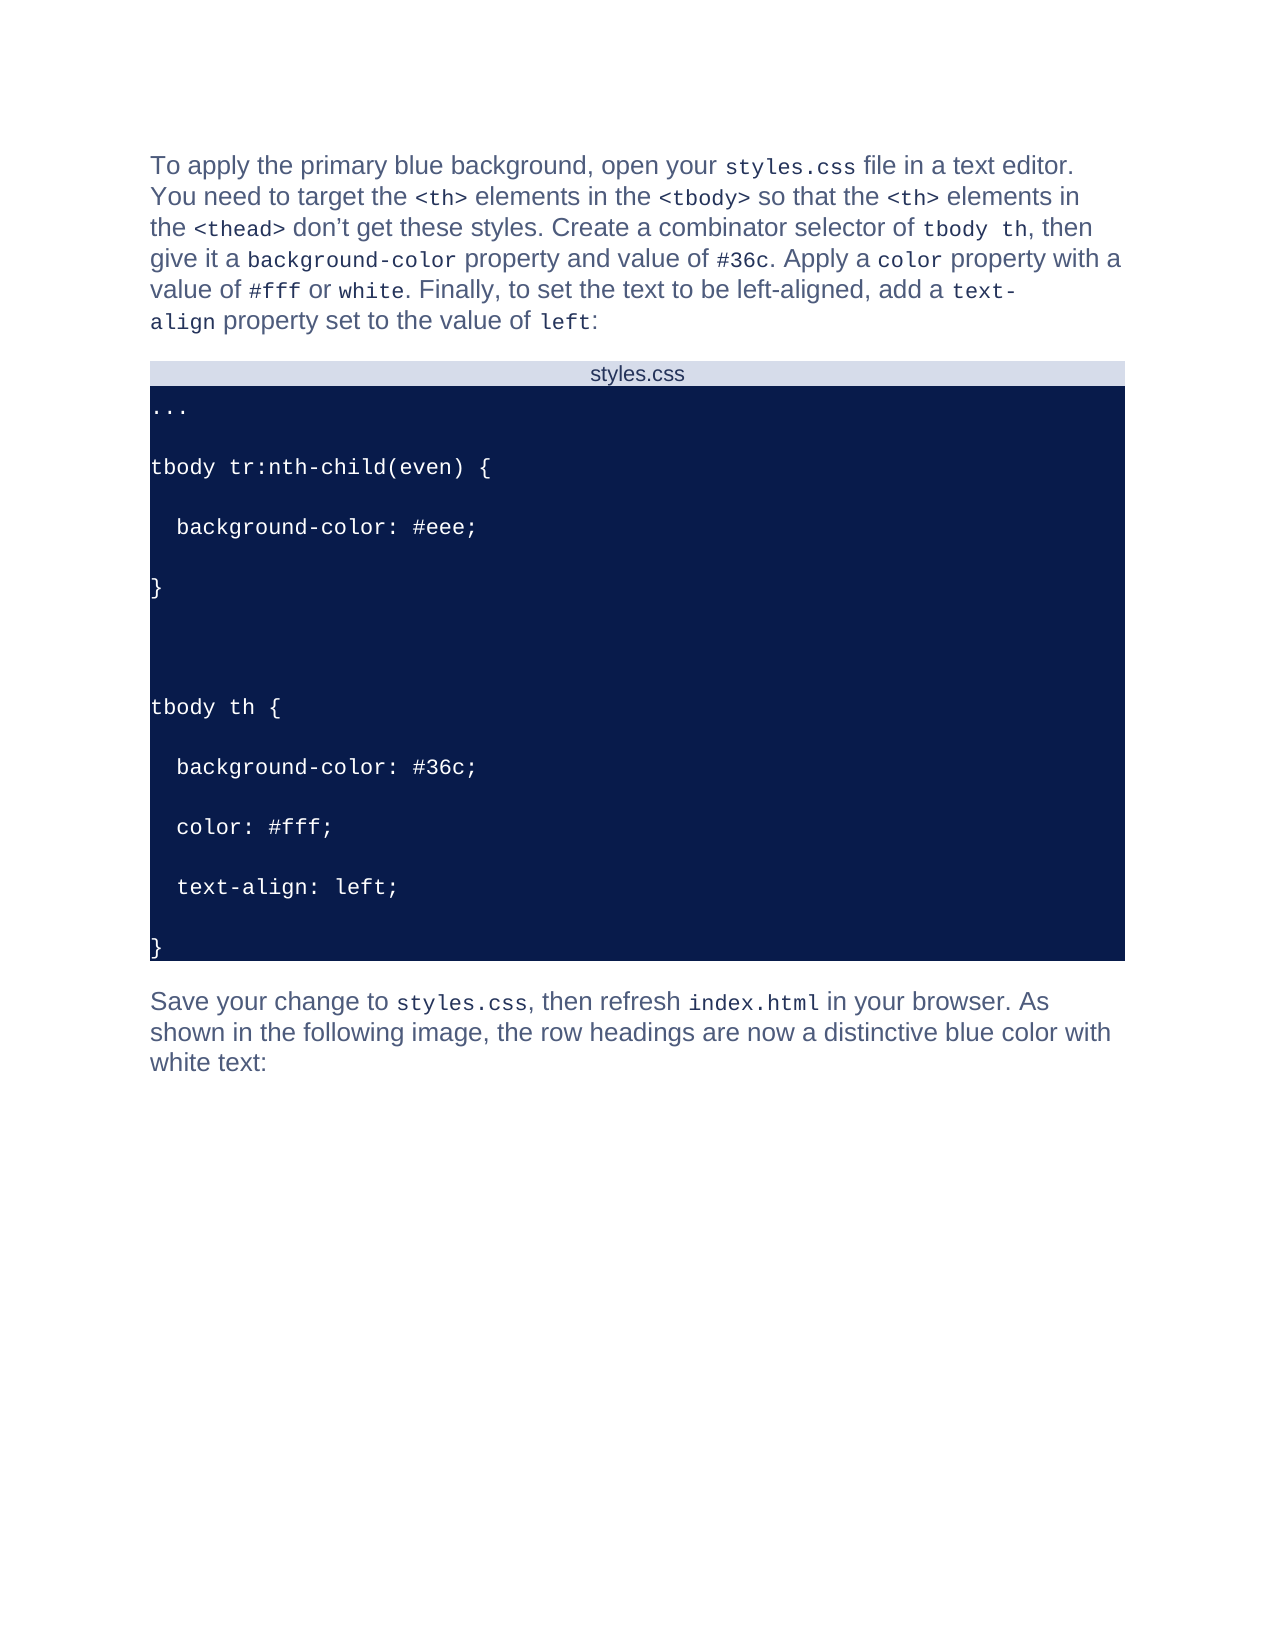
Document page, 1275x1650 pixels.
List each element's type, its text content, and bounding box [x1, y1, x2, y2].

text To apply the primary blue background, open your styles.css file in a text editor. You need to target the <th> elements in the <tbody> so that the <th> elements in the <thead> don’t get these styles. Create a combinator selector of tbody th, then give it a background-color property and value of #36c. Apply a color property with a value of #fff or white. Finally, to set the text to be left-aligned, add a text-align property set to the value of left: [150, 150, 1125, 336]
text color: #fff; [150, 806, 1125, 841]
text text-align: left; [150, 866, 1125, 901]
text } [150, 566, 1125, 601]
text tbody th { [150, 686, 1125, 721]
text ... [150, 386, 1125, 421]
text styles.css [150, 361, 1125, 386]
text tbody tr:nth-child(even) { [150, 446, 1125, 481]
text background-color: #36c; [150, 746, 1125, 781]
text background-color: #eee; [150, 506, 1125, 541]
text Save your change to styles.css, then refresh index.html in your browser. As shown in the following image, the row headings are now a distinctive blue color with white text: [150, 986, 1125, 1077]
text } [150, 926, 1125, 961]
